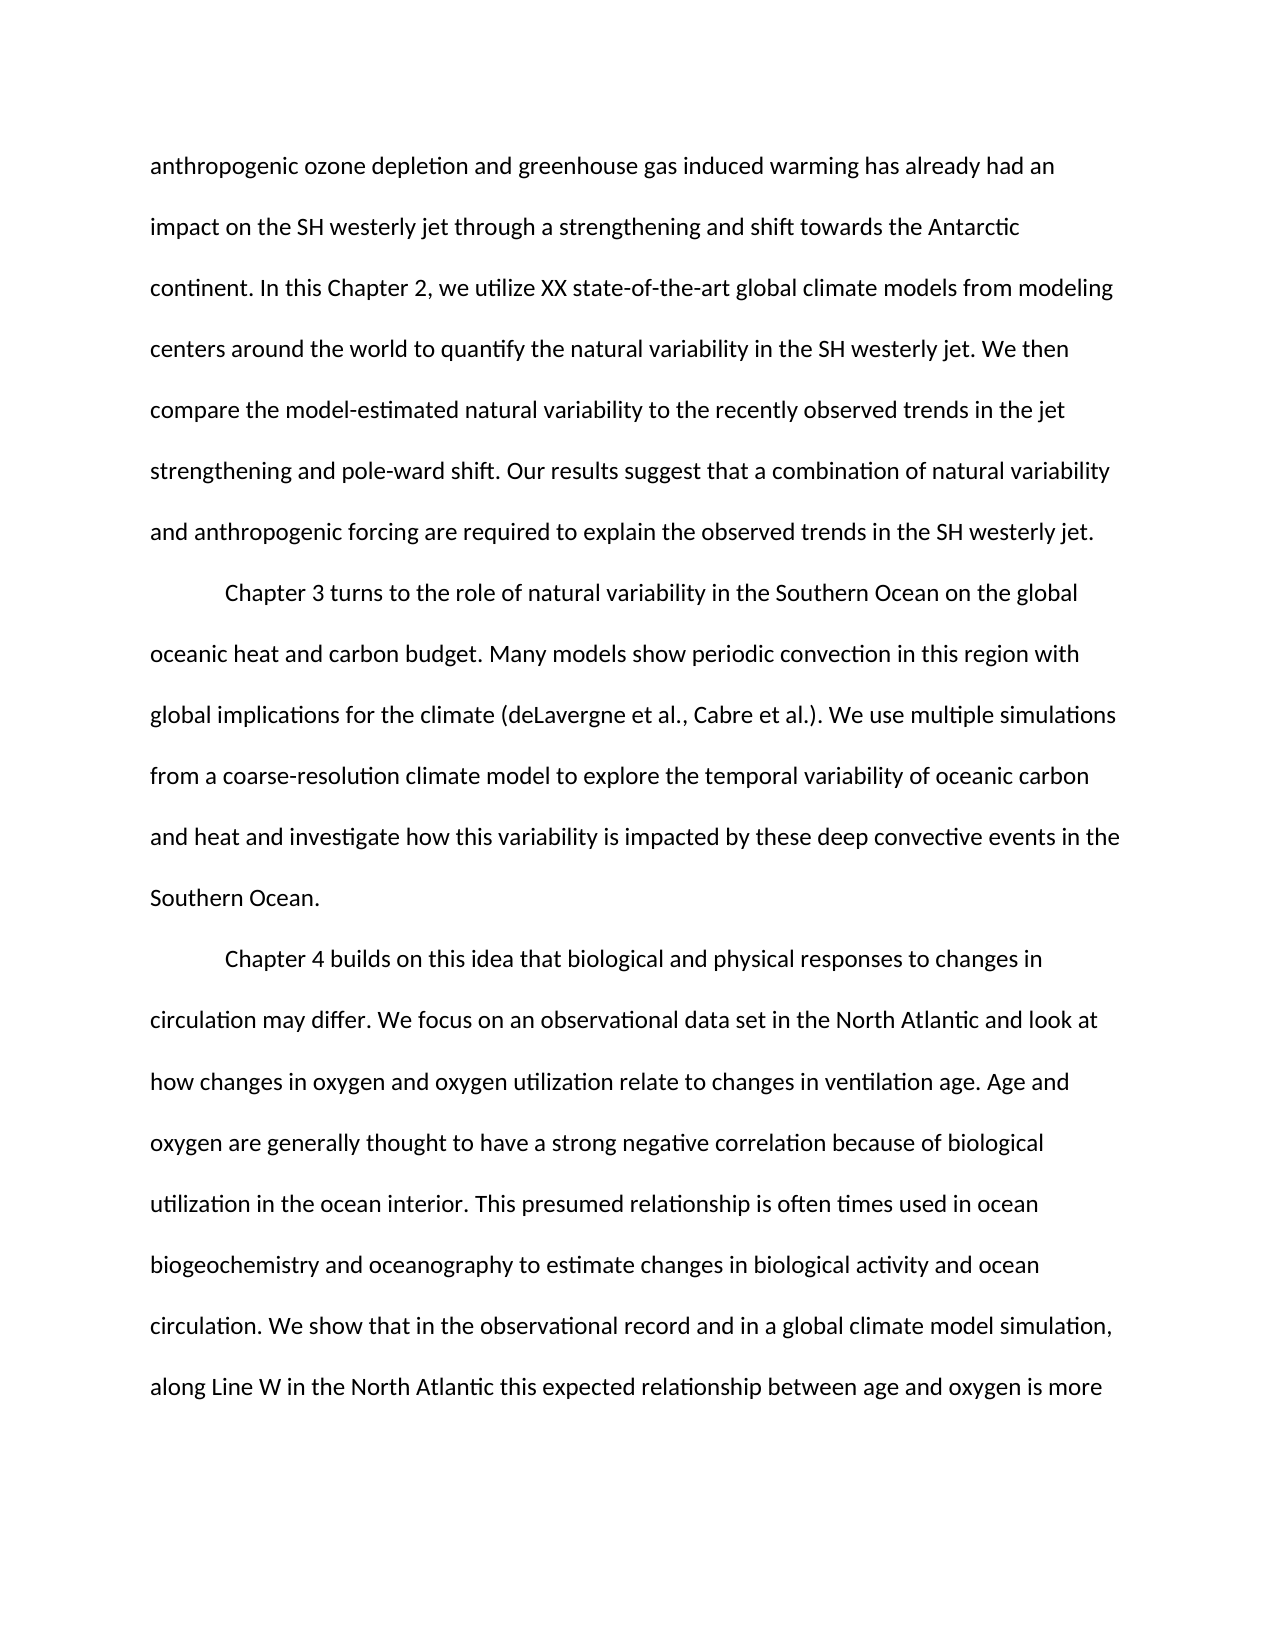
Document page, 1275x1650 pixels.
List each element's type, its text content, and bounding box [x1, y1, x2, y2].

text Chapter 3 turns to the role of natural variability in the Southern Ocean on the global oceanic heat and carbon budget. Many models show periodic convection in this region with global implications for the climate (deLavergne et al., Cabre et al.). We use multiple simulations from a coarse-resolution climate model to explore the temporal variability of oceanic carbon and heat and investigate how this variability is impacted by these deep convective events in the Southern Ocean. [150, 577, 1125, 913]
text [150, 943, 1125, 1401]
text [150, 150, 1125, 547]
